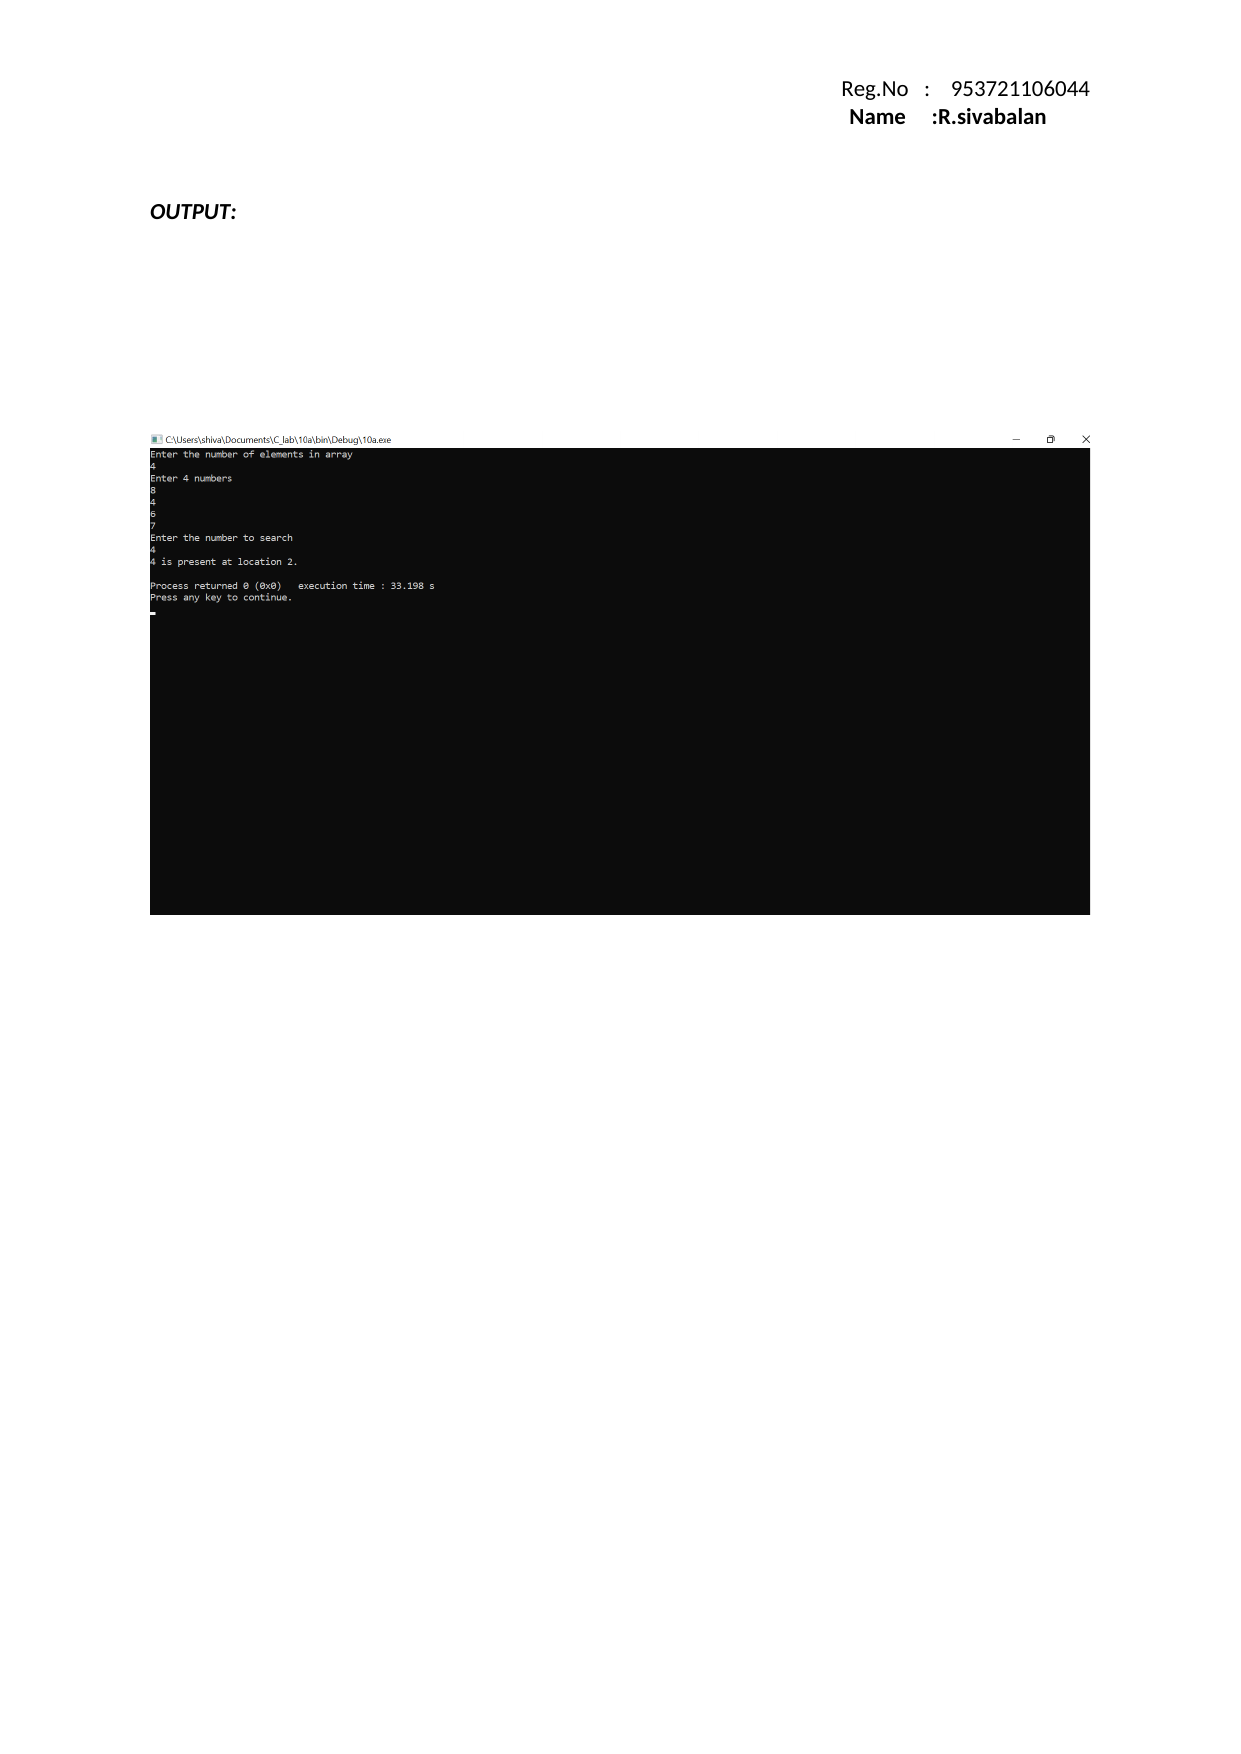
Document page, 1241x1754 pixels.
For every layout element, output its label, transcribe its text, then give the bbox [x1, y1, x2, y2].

text OUTPUT: [150, 197, 1090, 225]
picture [150, 431, 1091, 915]
